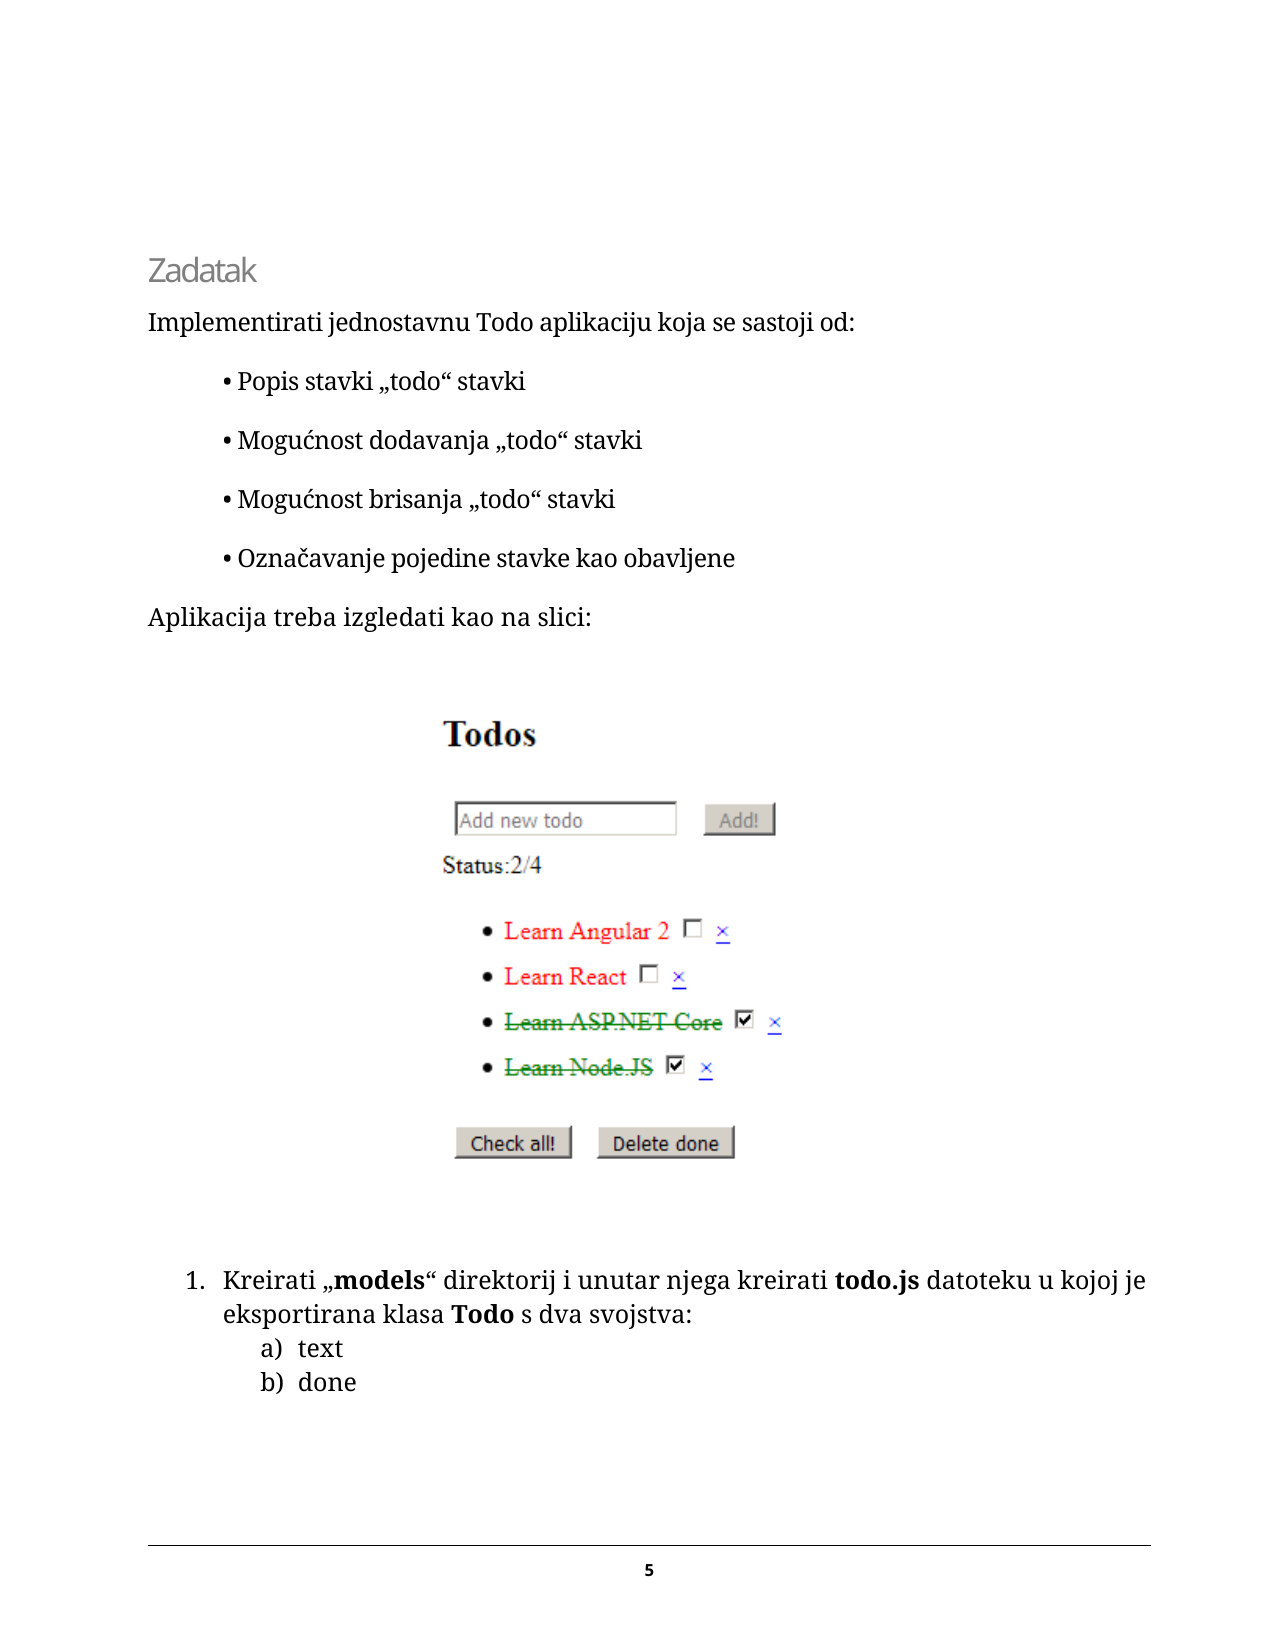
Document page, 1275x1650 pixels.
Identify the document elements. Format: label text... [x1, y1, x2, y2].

list eksportirana klasa Todo s dva svojstva: [223, 1296, 1151, 1330]
text Aplikacija treba izgledati kao na slici: [148, 600, 1151, 657]
text • Popis stavki „todo“ stavki [223, 363, 1151, 398]
text Implementirati jednostavnu Todo aplikaciju koja se sastoji od: [148, 304, 1151, 338]
picture [433, 702, 865, 1195]
text • Označavanje pojedine stavke kao obavljene [223, 541, 1151, 575]
list text [260, 1330, 1151, 1364]
subtitle Zadatak [148, 247, 1151, 292]
list Kreirati „models“ direktorij i unutar njega kreirati todo.js datoteku u kojoj je [185, 1262, 1151, 1296]
text • Mogućnost dodavanja „todo“ stavki [223, 423, 1151, 457]
text • Mogućnost brisanja „todo“ stavki [223, 482, 1151, 516]
list done [260, 1364, 1151, 1398]
